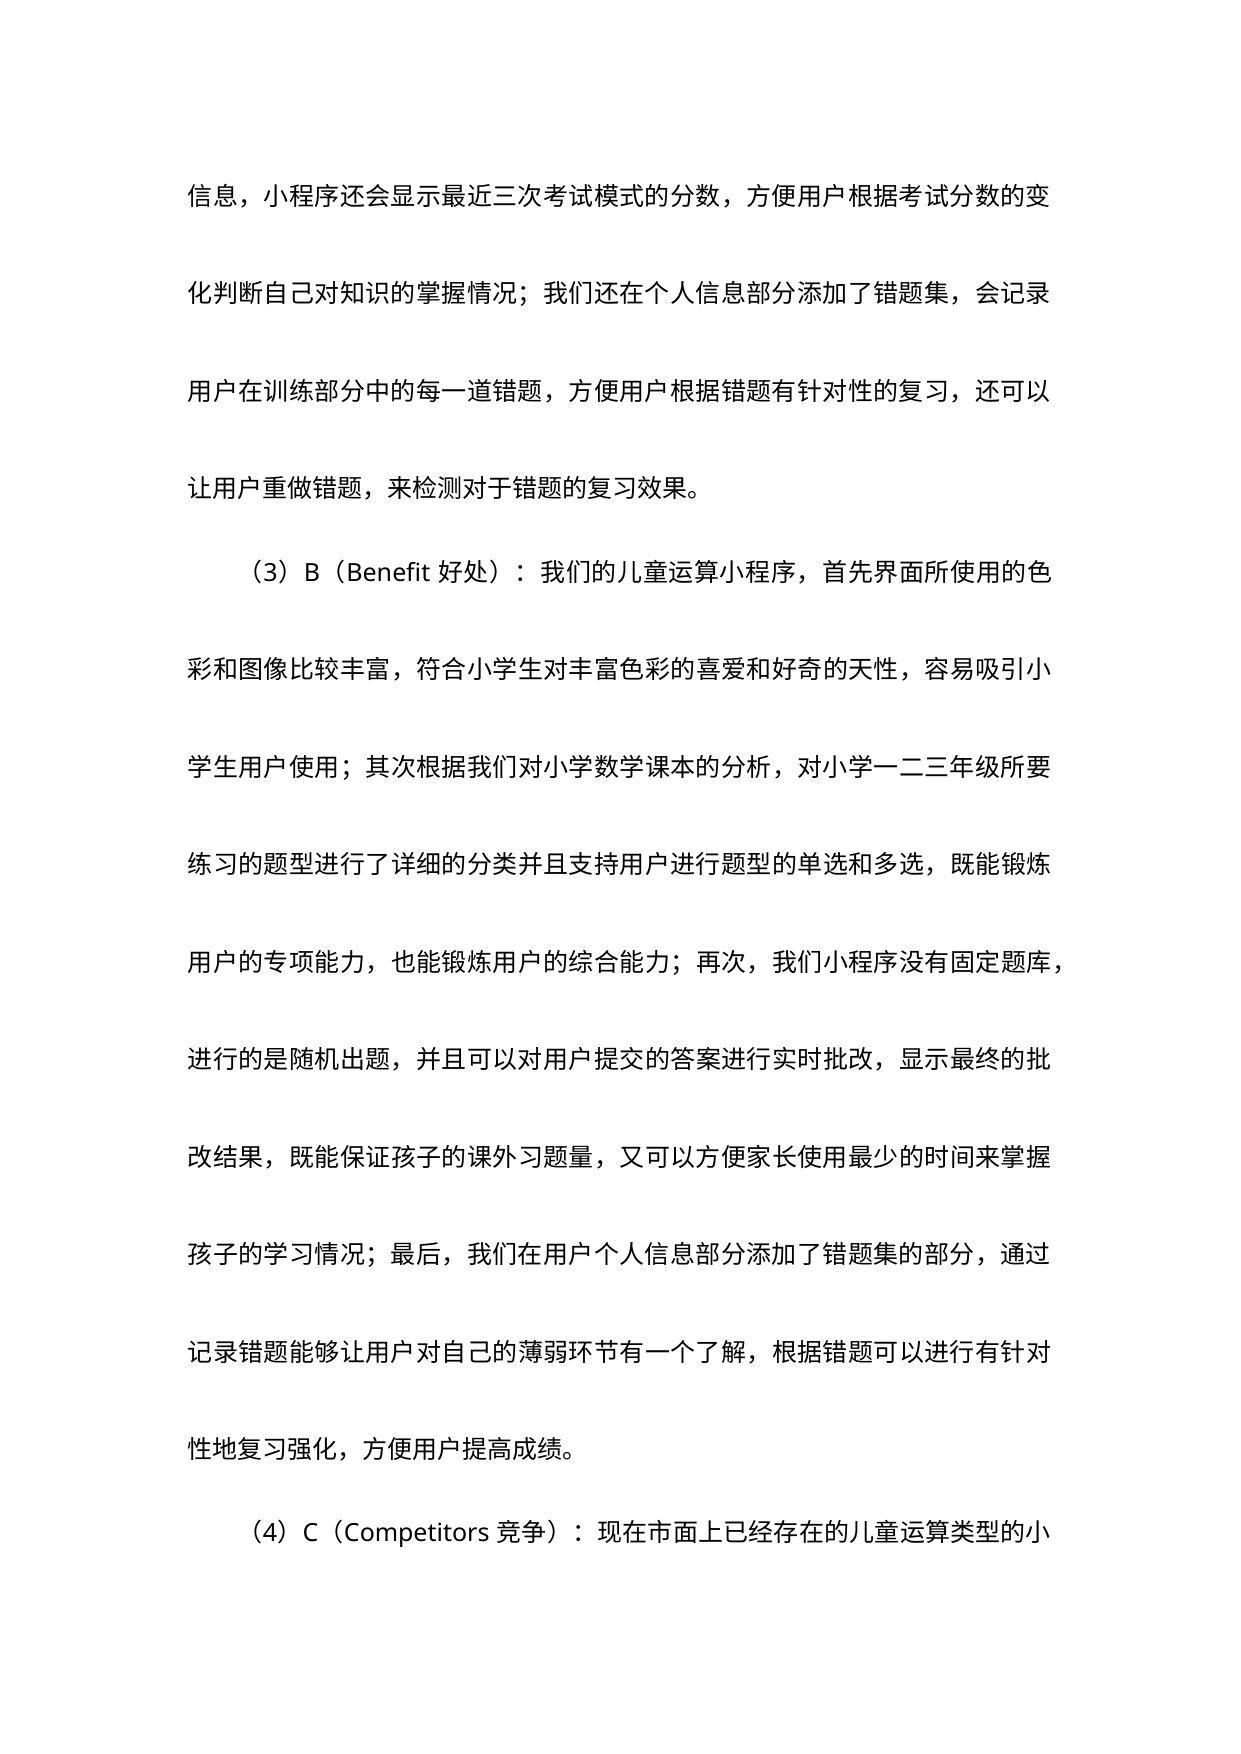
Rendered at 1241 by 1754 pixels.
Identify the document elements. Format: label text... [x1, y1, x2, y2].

text （3）B（Benefit 好处）：我们的儿童运算小程序，首先界面所使用的色彩和图像比较丰富，符合小学生对丰富色彩的喜爱和好奇的天性，容易吸引小学生用户使用；其次根据我们对小学数学课本的分析，对小学一二三年级所要练习的题型进行了详细的分类并且支持用户进行题型的单选和多选，既能锻炼用户的专项能力，也能锻炼用户的综合能力；再次，我们小程序没有固定题库，进行的是随机出题，并且可以对用户提交的答案进行实时批改，显示最终的批改结果，既能保证孩子的课外习题量，又可以方便家长使用最少的时间来掌握孩子的学习情况；最后，我们在用户个人信息部分添加了错题集的部分，通过记录错题能够让用户对自己的薄弱环节有一个了解，根据错题可以进行有针对性地复习强化，方便用户提高成绩。 [187, 538, 1053, 1480]
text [187, 162, 1053, 519]
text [187, 1498, 1053, 1563]
